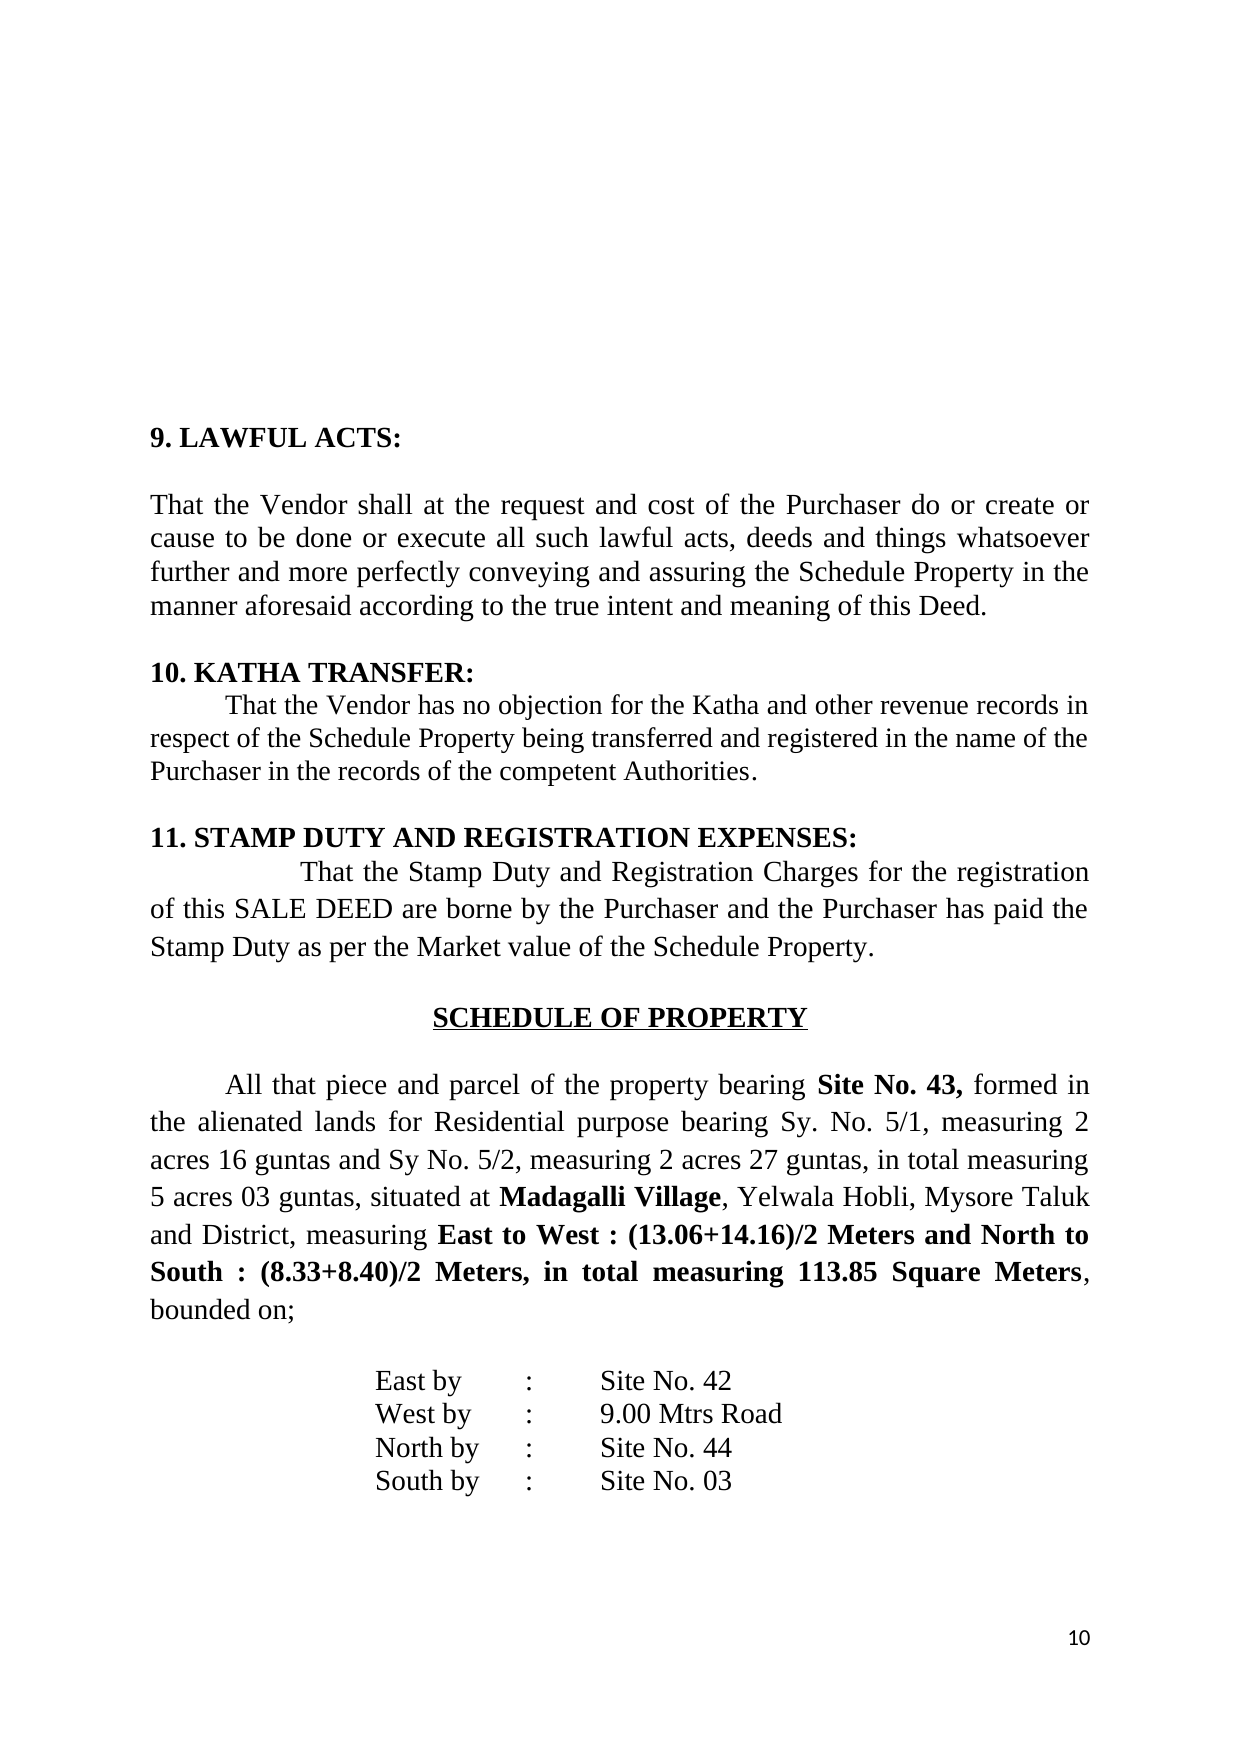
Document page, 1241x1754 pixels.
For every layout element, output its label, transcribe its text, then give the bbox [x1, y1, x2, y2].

text SCHEDULE OF PROPERTY [150, 1000, 1090, 1033]
text That the Stamp Duty and Registration Charges for the registration of this SALE DEED are borne by the Purchaser and the Purchaser has paid the Stamp Duty as per the Market value of the Schedule Property. [150, 854, 1090, 962]
text South by : Site No. 03 [150, 1463, 1090, 1497]
text North by : Site No. 44 [300, 1430, 1090, 1463]
text 11. STAMP DUTY AND REGISTRATION EXPENSES: [150, 820, 1090, 854]
text West by : 9.00 Mtrs Road [300, 1396, 1090, 1430]
text 9. LAWFUL ACTS: [150, 420, 1090, 453]
text That the Vendor shall at the request and cost of the Purchaser do or create or cause to be done or execute all such lawful acts, deeds and things whatsoever further and more perfectly conveying and assuring the Schedule Property in the manner aforesaid according to the true intent and meaning of this Deed. [150, 487, 1090, 621]
text East by : Site No. 42 [300, 1363, 1090, 1396]
text All that piece and parcel of the property bearing Site No. 43, formed in the alienated lands for Residential purpose bearing Sy. No. 5/1, measuring 2 acres 16 guntas and Sy No. 5/2, measuring 2 acres 27 guntas, in total measuring 5 acres 03 guntas, situated at Madagalli Village, Yelwala Hobli, Mysore Taluk and District, measuring East to West : (13.06+14.16)/2 Meters and North to South : (8.33+8.40)/2 Meters, in total measuring 113.85 Square Meters, bounded on; [150, 1067, 1090, 1325]
text That the Vendor has no objection for the Katha and other revenue records in respect of the Schedule Property being transferred and registered in the name of the Purchaser in the records of the competent Authorities. [150, 688, 1090, 787]
text 10. KATHA TRANSFER: [150, 655, 1090, 688]
